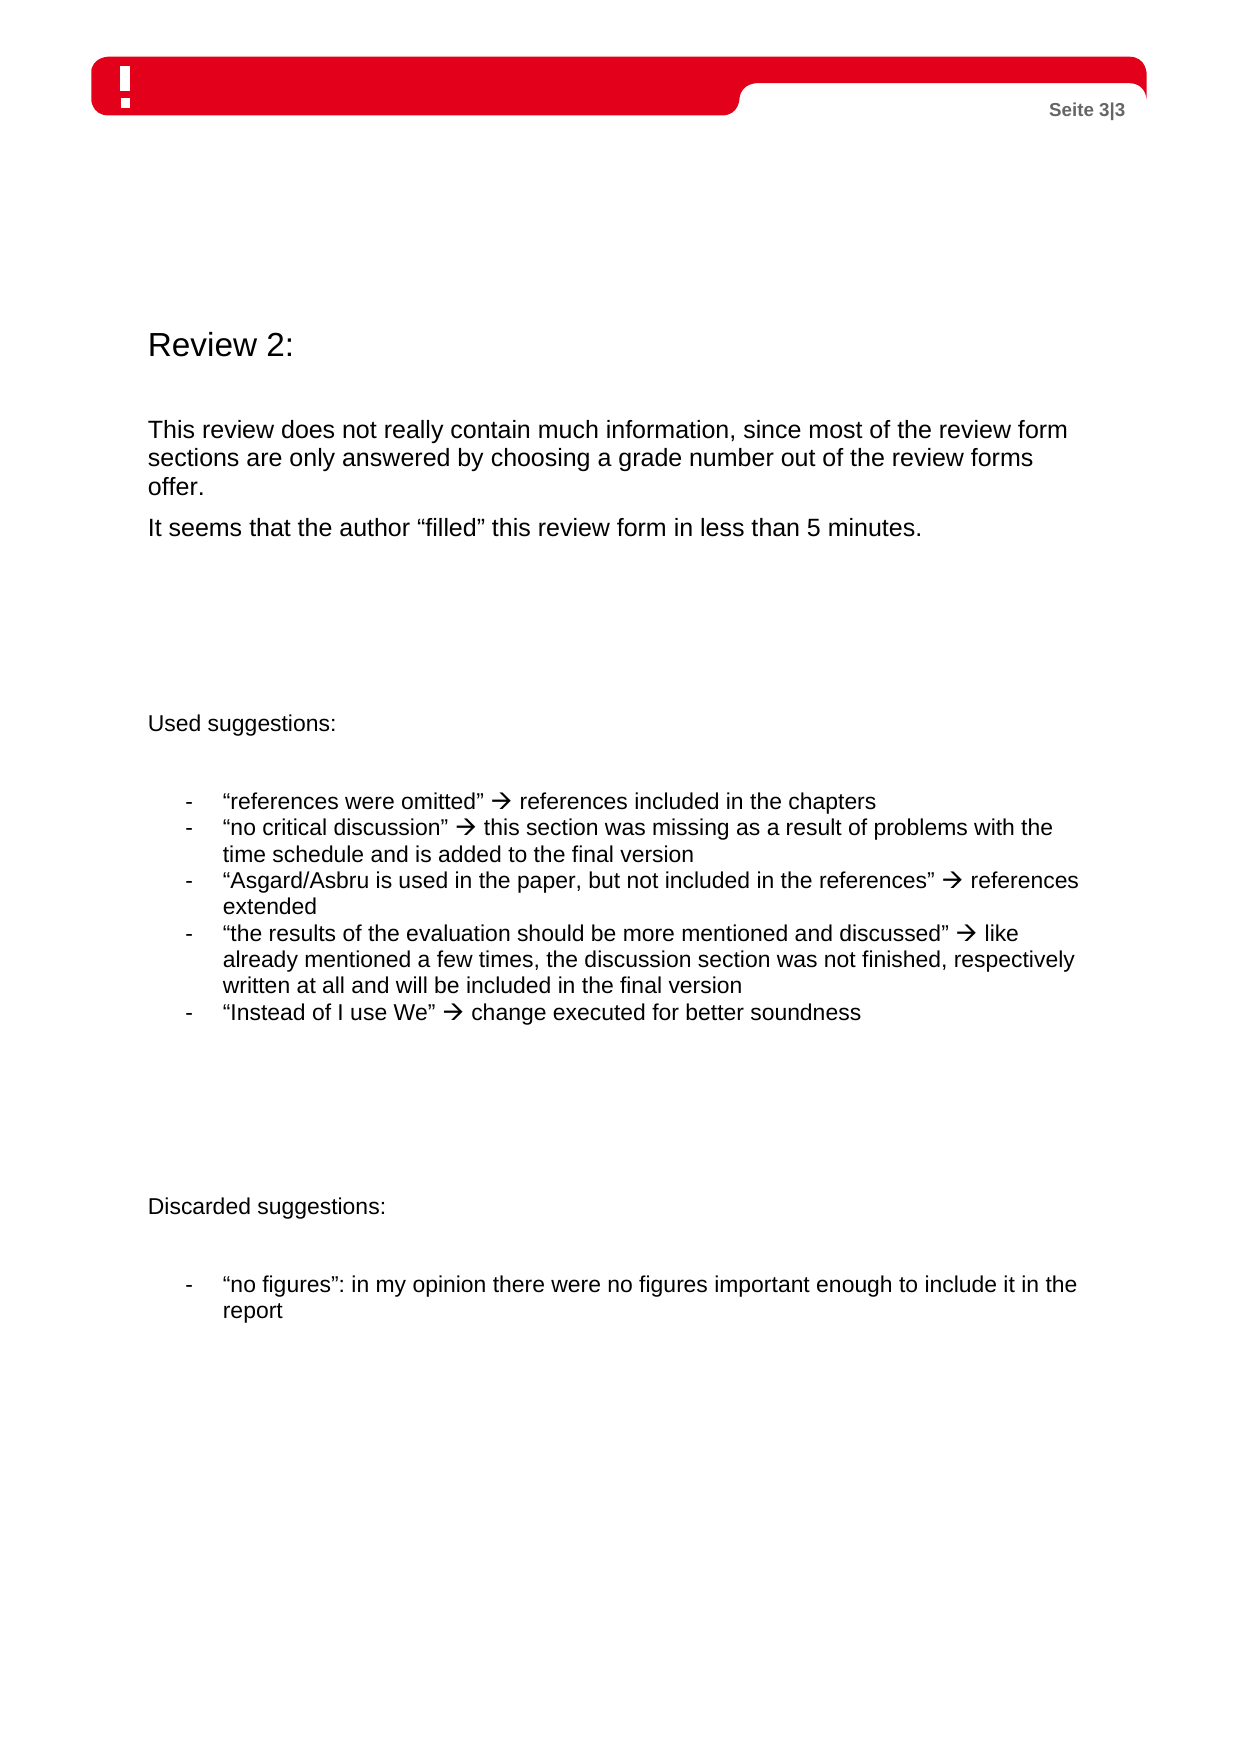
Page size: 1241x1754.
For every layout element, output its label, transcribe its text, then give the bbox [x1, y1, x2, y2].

list “Instead of I use We” change executed for better soundness [185, 999, 1092, 1025]
text Used suggestions: [148, 710, 1092, 736]
list “no critical discussion” this section was missing as a result of problems with the time schedule and is added to the final version [185, 814, 1092, 867]
text It seems that the author “filled” this review form in less than 5 minutes. [148, 513, 1092, 542]
text Review 2: [148, 325, 1092, 363]
text Discarded suggestions: [148, 1193, 1092, 1219]
text This review does not really contain much information, since most of the review form sections are only answered by choosing a grade number out of the review forms offer. [148, 415, 1092, 501]
list “references were omitted” references included in the chapters [185, 788, 1092, 814]
list “Asgard/Asbru is used in the paper, but not included in the references” references extended [185, 867, 1092, 919]
list “no figures”: in my opinion there were no figures important enough to include it in the report [185, 1271, 1092, 1323]
list “the results of the evaluation should be more mentioned and discussed” like already mentioned a few times, the discussion section was not finished, respectively written at all and will be included in the final version [185, 919, 1092, 999]
